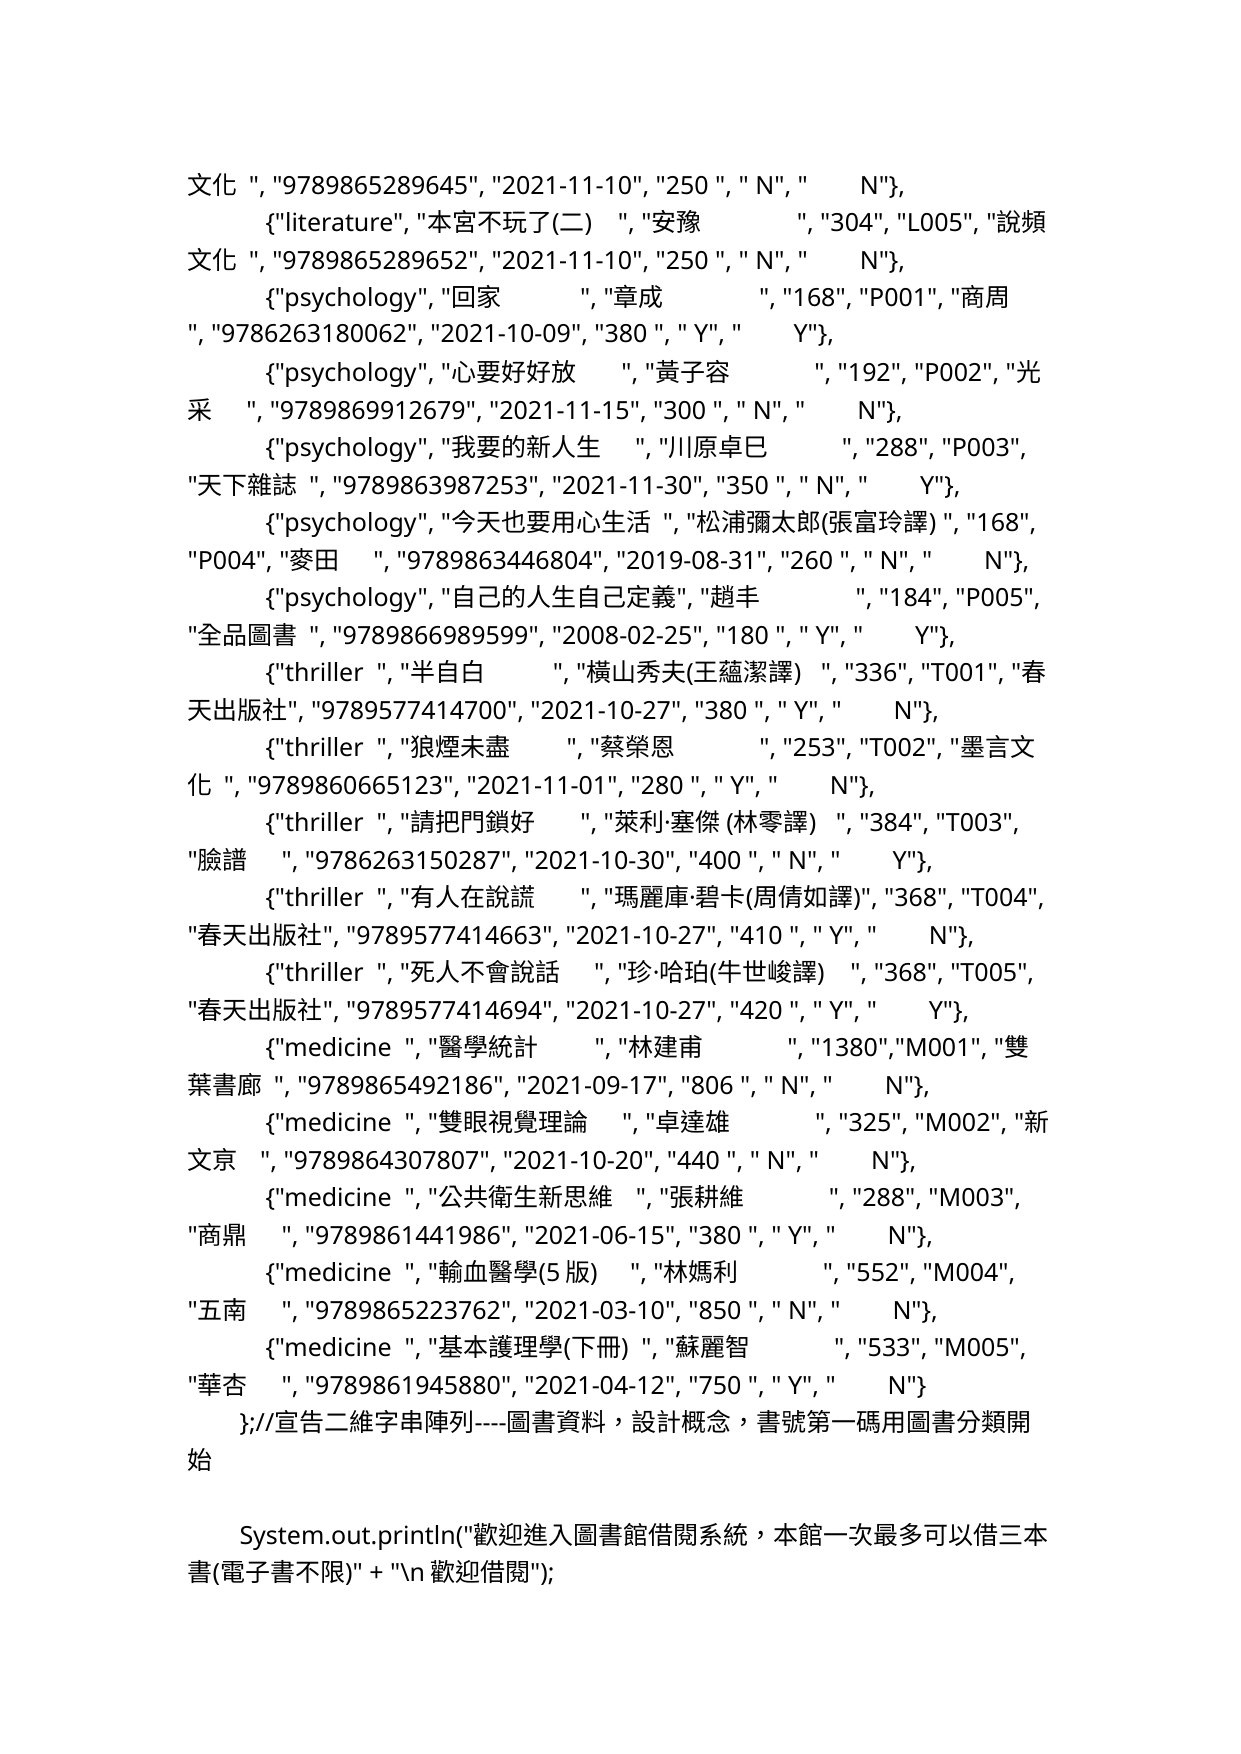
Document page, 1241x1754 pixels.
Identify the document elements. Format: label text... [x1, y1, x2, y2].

text {"thriller ", "請把門鎖好 ", "萊利·塞傑 (林零譯) ", "384", "T003", "臉譜 ", "9786263150287", "2021-10-30", "400 ", " N", " Y"}, [187, 802, 1053, 877]
text {"medicine ", "基本護理學(下冊) ", "蘇麗智 ", "533", "M005", "華杏 ", "9789861945880", "2021-04-12", "750 ", " Y", " N"} [187, 1327, 1053, 1402]
text {"medicine ", "輸血醫學(5版) ", "林媽利 ", "552", "M004", "五南 ", "9789865223762", "2021-03-10", "850 ", " N", " N"}, [187, 1252, 1053, 1327]
text {"psychology", "我要的新人生 ", "川原卓巳 ", "288", "P003", "天下雜誌 ", "9789863987253", "2021-11-30", "350 ", " N", " Y"}, [187, 427, 1053, 502]
text {"thriller ", "半自白 ", "橫山秀夫(王蘊潔譯) ", "336", "T001", "春天出版社", "9789577414700", "2021-10-27", "380 ", " Y", " N"}, [187, 652, 1053, 727]
text {"thriller ", "死人不會說話 ", "珍·哈珀(牛世峻譯) ", "368", "T005", "春天出版社", "9789577414694", "2021-10-27", "420 ", " Y", " Y"}, [187, 952, 1053, 1027]
text {"psychology", "心要好好放 ", "黃子容 ", "192", "P002", "光采 ", "9789869912679", "2021-11-15", "300 ", " N", " N"}, [187, 352, 1053, 427]
text System.out.println("歡迎進入圖書館借閱系統，本館一次最多可以借三本書(電子書不限)" + "\n歡迎借閱"); [187, 1514, 1053, 1589]
text {"thriller ", "狼煙未盡 ", "蔡榮恩 ", "253", "T002", "墨言文化 ", "9789860665123", "2021-11-01", "280 ", " Y", " N"}, [187, 727, 1053, 802]
text };//宣告二維字串陣列----圖書資料，設計概念，書號第一碼用圖書分類開始 [187, 1402, 1053, 1477]
text {"psychology", "自己的人生自己定義", "趙丰 ", "184", "P005", "全品圖書 ", "9789866989599", "2008-02-25", "180 ", " Y", " Y"}, [187, 577, 1053, 652]
text {"medicine ", "醫學統計 ", "林建甫 ", "1380","M001", "雙葉書廊 ", "9789865492186", "2021-09-17", "806 ", " N", " N"}, [187, 1027, 1053, 1102]
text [187, 164, 1053, 202]
text {"medicine ", "雙眼視覺理論 ", "卓達雄 ", "325", "M002", "新文亰 ", "9789864307807", "2021-10-20", "440 ", " N", " N"}, [187, 1102, 1053, 1177]
text {"psychology", "今天也要用心生活 ", "松浦彌太郎(張富玲譯) ", "168", "P004", "麥田 ", "9789863446804", "2019-08-31", "260 ", " N", " N"}, [187, 502, 1053, 577]
text {"psychology", "回家 ", "章成 ", "168", "P001", "商周 ", "9786263180062", "2021-10-09", "380 ", " Y", " Y"}, [187, 277, 1053, 352]
text {"thriller ", "有人在說謊 ", "瑪麗庫·碧卡(周倩如譯)", "368", "T004", "春天出版社", "9789577414663", "2021-10-27", "410 ", " Y", " N"}, [187, 877, 1053, 952]
text {"medicine ", "公共衛生新思維 ", "張耕維 ", "288", "M003", "商鼎 ", "9789861441986", "2021-06-15", "380 ", " Y", " N"}, [187, 1177, 1053, 1252]
text {"literature", "本宮不玩了(二) ", "安豫 ", "304", "L005", "說頻文化 ", "9789865289652", "2021-11-10", "250 ", " N", " N"}, [187, 202, 1053, 277]
